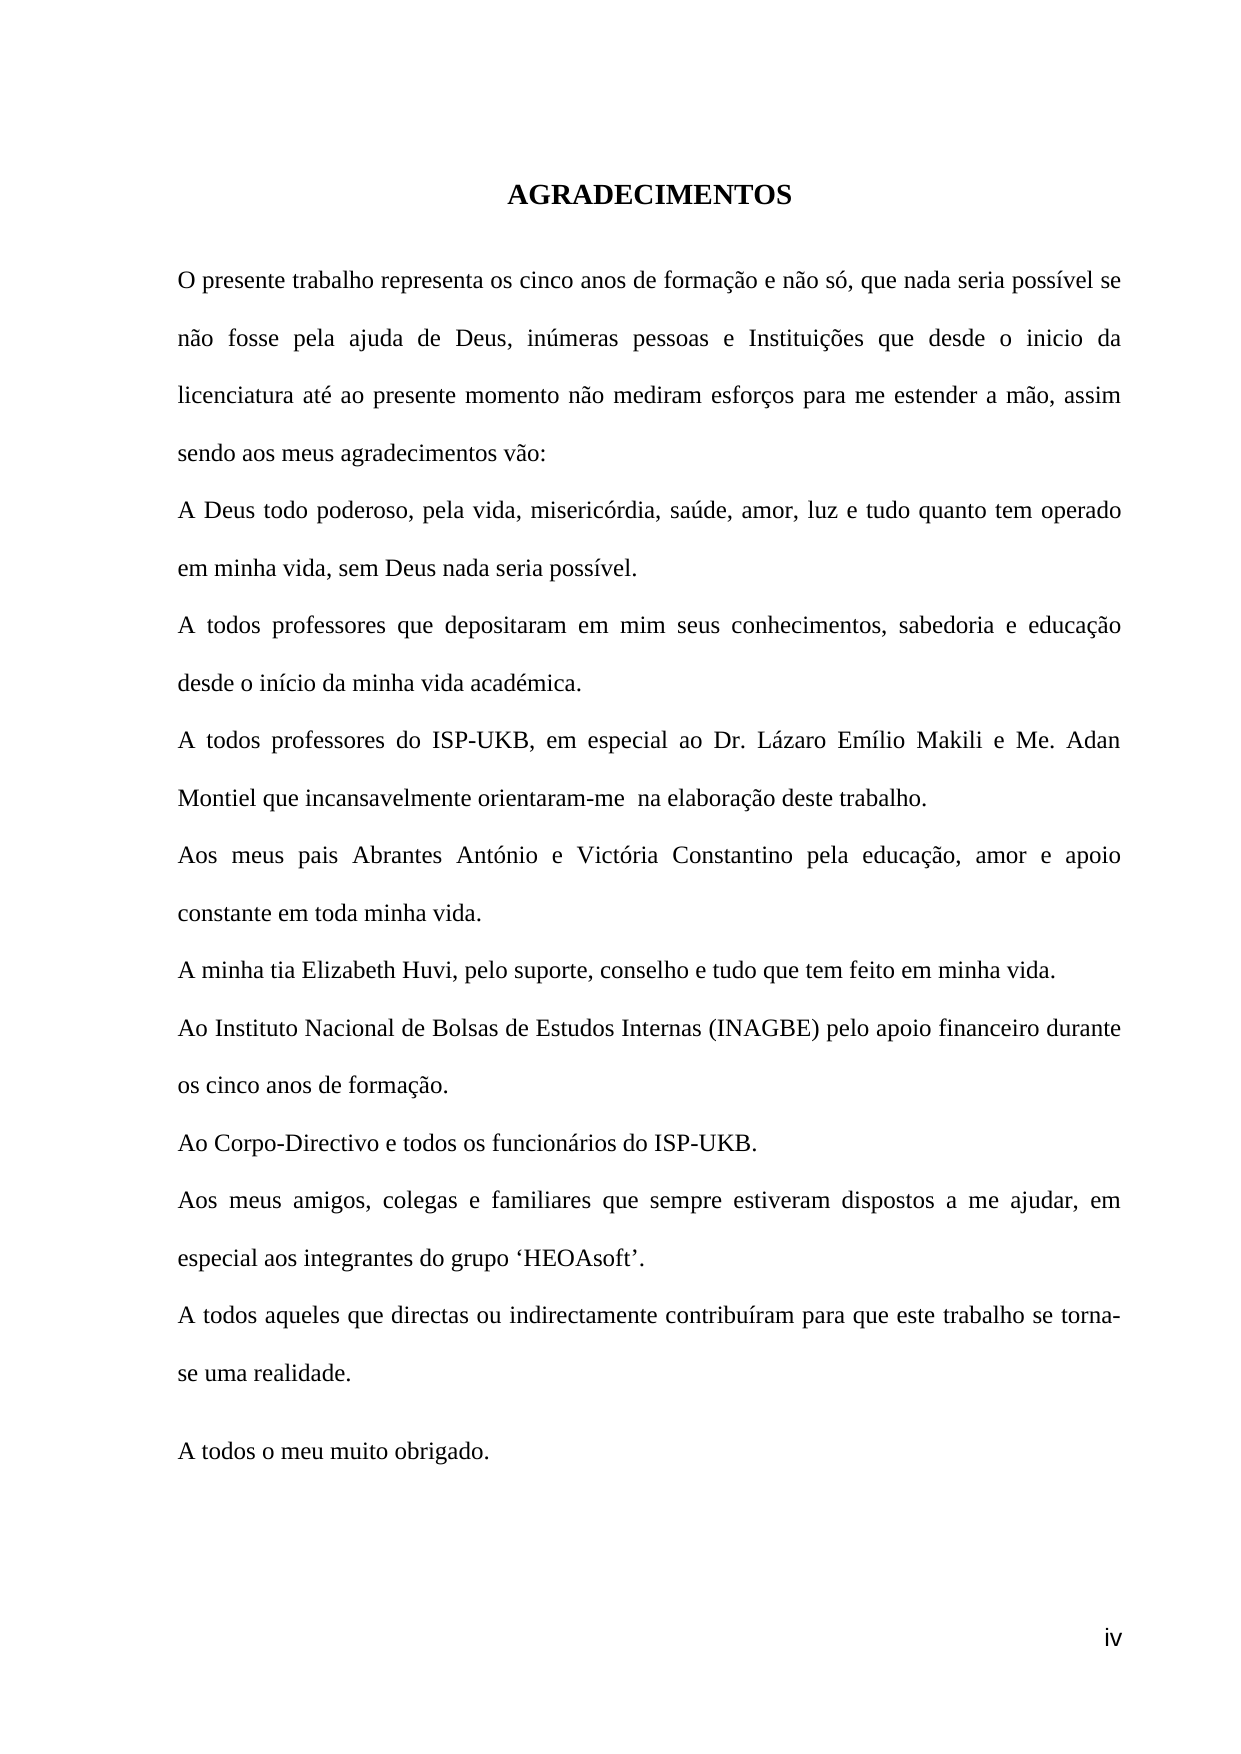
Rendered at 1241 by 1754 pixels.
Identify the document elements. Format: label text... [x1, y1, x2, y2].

text A todos o meu muito obrigado. [177, 1436, 1122, 1465]
text Ao Corpo-Directivo e todos os funcionários do ISP-UKB. [177, 1128, 1122, 1156]
text Aos meus pais Abrantes António e Victória Constantino pela educação, amor e apoio constante em toda minha vida. [177, 840, 1122, 926]
text AGRADECIMENTOS [177, 177, 1122, 211]
text A minha tia Elizabeth Huvi, pelo suporte, conselho e tudo que tem feito em minha vida. [177, 955, 1122, 984]
text Ao Instituto Nacional de Bolsas de Estudos Internas (INAGBE) pelo apoio financeiro durante os cinco anos de formação. [177, 1013, 1122, 1099]
text O presente trabalho representa os cinco anos de formação e não só, que nada seria possível se não fosse pela ajuda de Deus, inúmeras pessoas e Instituições que desde o inicio da licenciatura até ao presente momento não mediram esforços para me estender a mão, assim sendo aos meus agradecimentos vão: [177, 265, 1122, 466]
text A Deus todo poderoso, pela vida, misericórdia, saúde, amor, luz e tudo quanto tem operado em minha vida, sem Deus nada seria possível. [177, 495, 1122, 581]
text A todos aqueles que directas ou indirectamente contribuíram para que este trabalho se torna-se uma realidade. [177, 1300, 1122, 1386]
text Aos meus amigos, colegas e familiares que sempre estiveram dispostos a me ajudar, em especial aos integrantes do grupo ‘HEOAsoft’. [177, 1185, 1122, 1271]
text A todos professores que depositaram em mim seus conhecimentos, sabedoria e educação desde o início da minha vida académica. [177, 610, 1122, 696]
text A todos professores do ISP-UKB, em especial ao Dr. Lázaro Emílio Makili e Me. Adan Montiel que incansavelmente orientaram-me na elaboração deste trabalho. [177, 725, 1122, 811]
